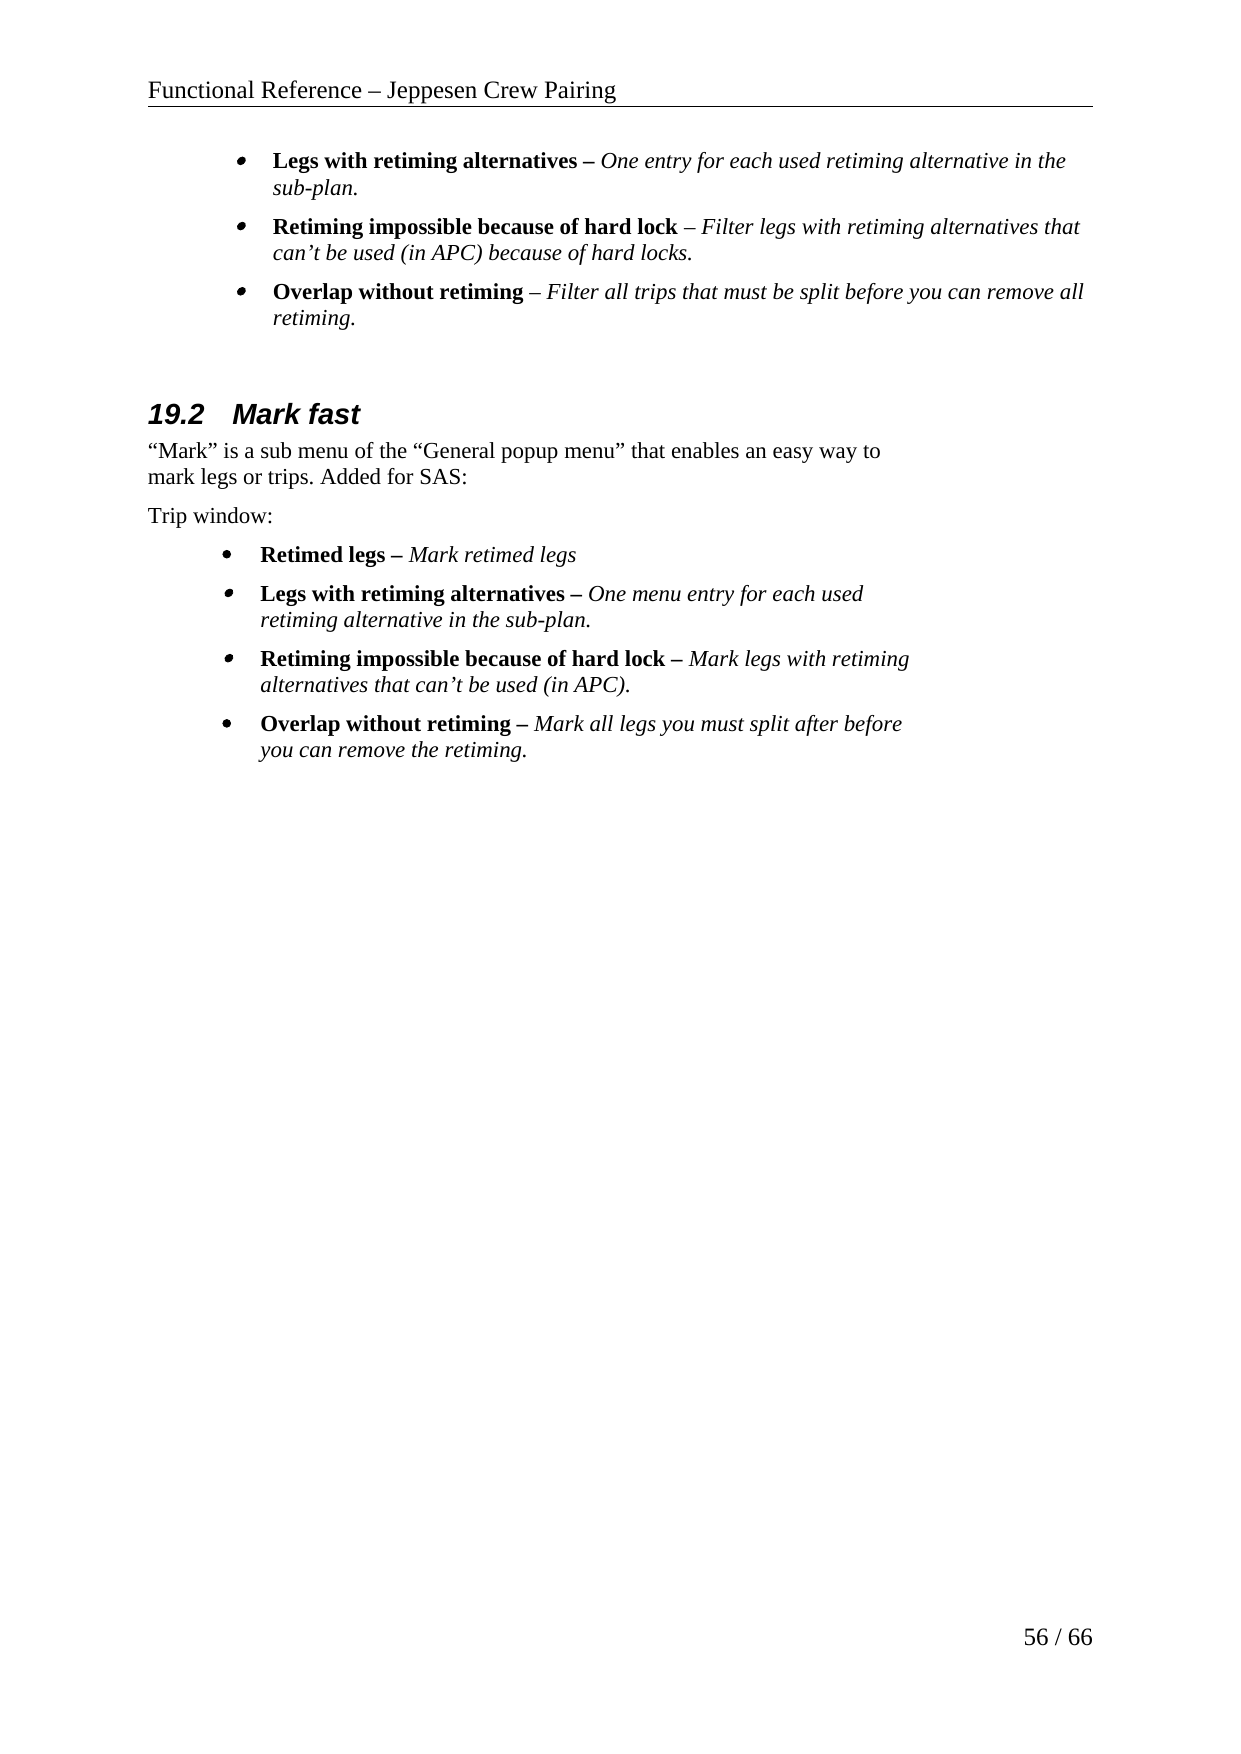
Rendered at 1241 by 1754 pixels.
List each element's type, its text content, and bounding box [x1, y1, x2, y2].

list Retiming impossible because of hard lock – Filter legs with retiming alternatives that can’t be used (in APC) because of hard locks. [235, 213, 1093, 266]
list Legs with retiming alternatives – One entry for each used retiming alternative in the sub-plan. [235, 148, 1093, 200]
list Overlap without retiming – Filter all trips that must be split before you can remove all retiming. [235, 278, 1093, 331]
table_header Mark fast “Mark” is a sub menu of the “General popup menu” that enables an easy way to mark legs or trips. Added for SAS: Trip window: Retimed legs – Mark retimed legs Legs with retiming alternatives – One menu entry for each used retiming alternative in the sub-plan. Retiming impossible because of hard lock – Mark legs with retiming alternatives that can’t be used (in APC). Overlap without retiming – Mark all legs you must split after before you can remove the retiming. [136, 372, 944, 857]
